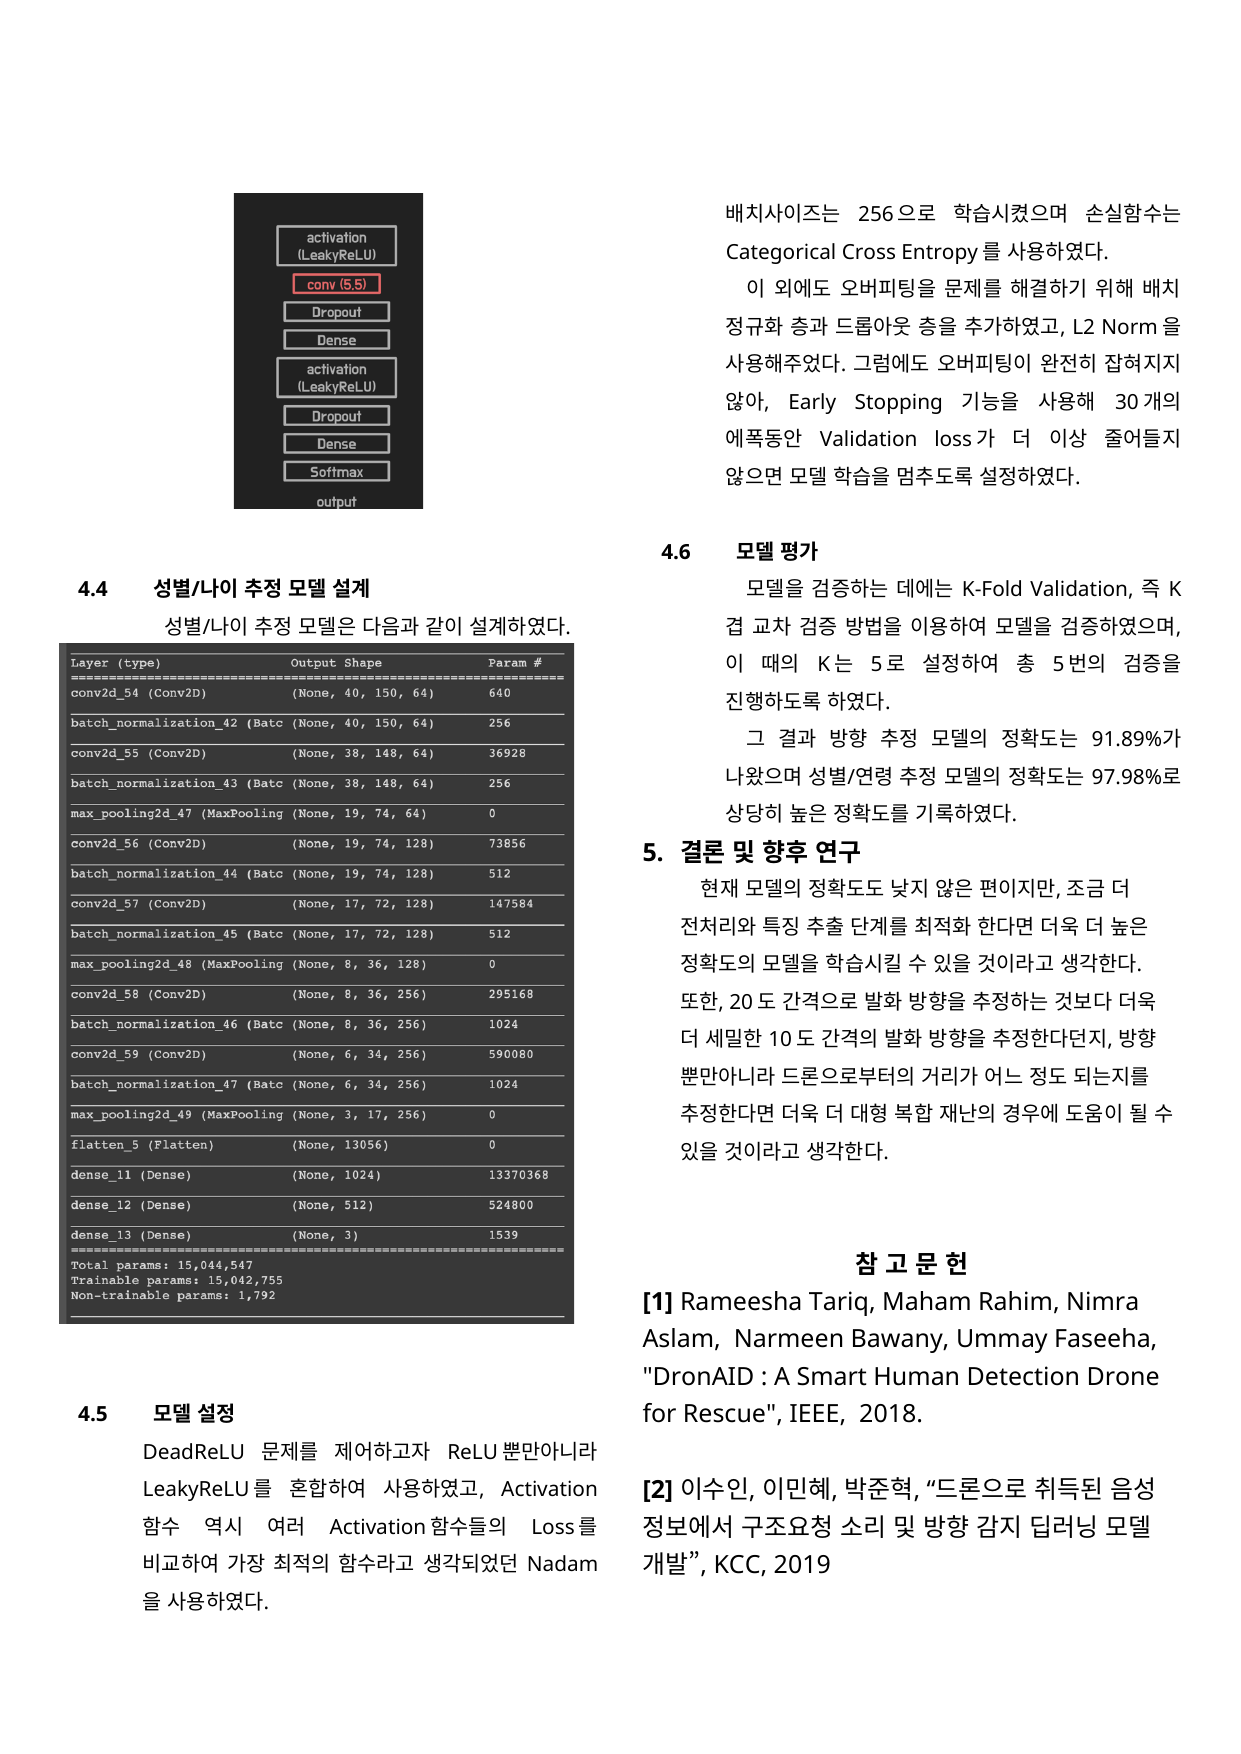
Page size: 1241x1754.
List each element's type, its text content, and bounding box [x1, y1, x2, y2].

list 모델 설정 [78, 1394, 598, 1431]
picture [233, 193, 424, 509]
text 성별/나이 추정 모델은 다음과 같이 설계하였다. [142, 606, 598, 644]
text [2] 이수인, 이민혜, 박준혁, “드론으로 취득된 음성 정보에서 구조요청 소리 및 방향 감지 딥러닝 모델 개발”, KCC, 2019 [642, 1469, 1181, 1581]
list 결론 및 향후 연구 [642, 831, 1181, 869]
text 모델을 검증하는 데에는 K-Fold Validation, 즉 K겹 교차 검증 방법을 이용하여 모델을 검증하였으며, 이 때의 K는 5로 설정하여 총 5번의 검증을 진행하도록 하였다. [726, 569, 1181, 719]
list 모델 평가 [661, 531, 1181, 569]
text 현재 모델의 정확도도 낮지 않은 편이지만, 조금 더 전처리와 특징 추출 단계를 최적화 한다면 더욱 더 높은 정확도의 모델을 학습시킬 수 있을 것이라고 생각한다. 또한, 20도 간격으로 발화 방향을 추정하는 것보다 더욱 더 세밀한 10도 간격의 발화 방향을 추정한다던지, 방향 뿐만아니라 드론으로부터의 거리가 어느 정도 되는지를 추정한다면 더욱 더 대형 복합 재난의 경우에 도움이 될 수 있을 것이라고 생각한다. [680, 869, 1181, 1169]
text 배치사이즈는 256으로 학습시켰으며 손실함수는 Categorical Cross Entropy를 사용하였다. [726, 194, 1181, 269]
text 참 고 문 헌 [642, 1244, 1181, 1281]
text 그 결과 방향 추정 모델의 정확도는 91.89%가 나왔으며 성별/연령 추정 모델의 정확도는 97.98%로 상당히 높은 정확도를 기록하였다. [726, 719, 1181, 831]
list 성별/나이 추정 모델 설계 [78, 569, 598, 606]
text DeadReLU 문제를 제어하고자 ReLU뿐만아니라 LeakyReLU를 혼합하여 사용하였고, Activation 함수 역시 여러 Activation함수들의 Loss를 비교하여 가장 최적의 함수라고 생각되었던 Nadam을 사용하였다. [142, 1431, 598, 1619]
picture [59, 643, 575, 1324]
text 이 외에도 오버피팅을 문제를 해결하기 위해 배치 정규화 층과 드롭아웃 층을 추가하였고, L2 Norm을 사용해주었다. 그럼에도 오버피팅이 완전히 잡혀지지 않아, Early Stopping 기능을 사용해 30개의 에폭동안 Validation loss가 더 이상 줄어들지 않으면 모델 학습을 멈추도록 설정하였다. [726, 269, 1181, 494]
text [1] Rameesha Tariq, Maham Rahim, Nimra Aslam, Narmeen Bawany, Ummay Faseeha, "DronAID : A Smart Human Detection Drone for Rescue", IEEE, 2018. [642, 1281, 1181, 1431]
